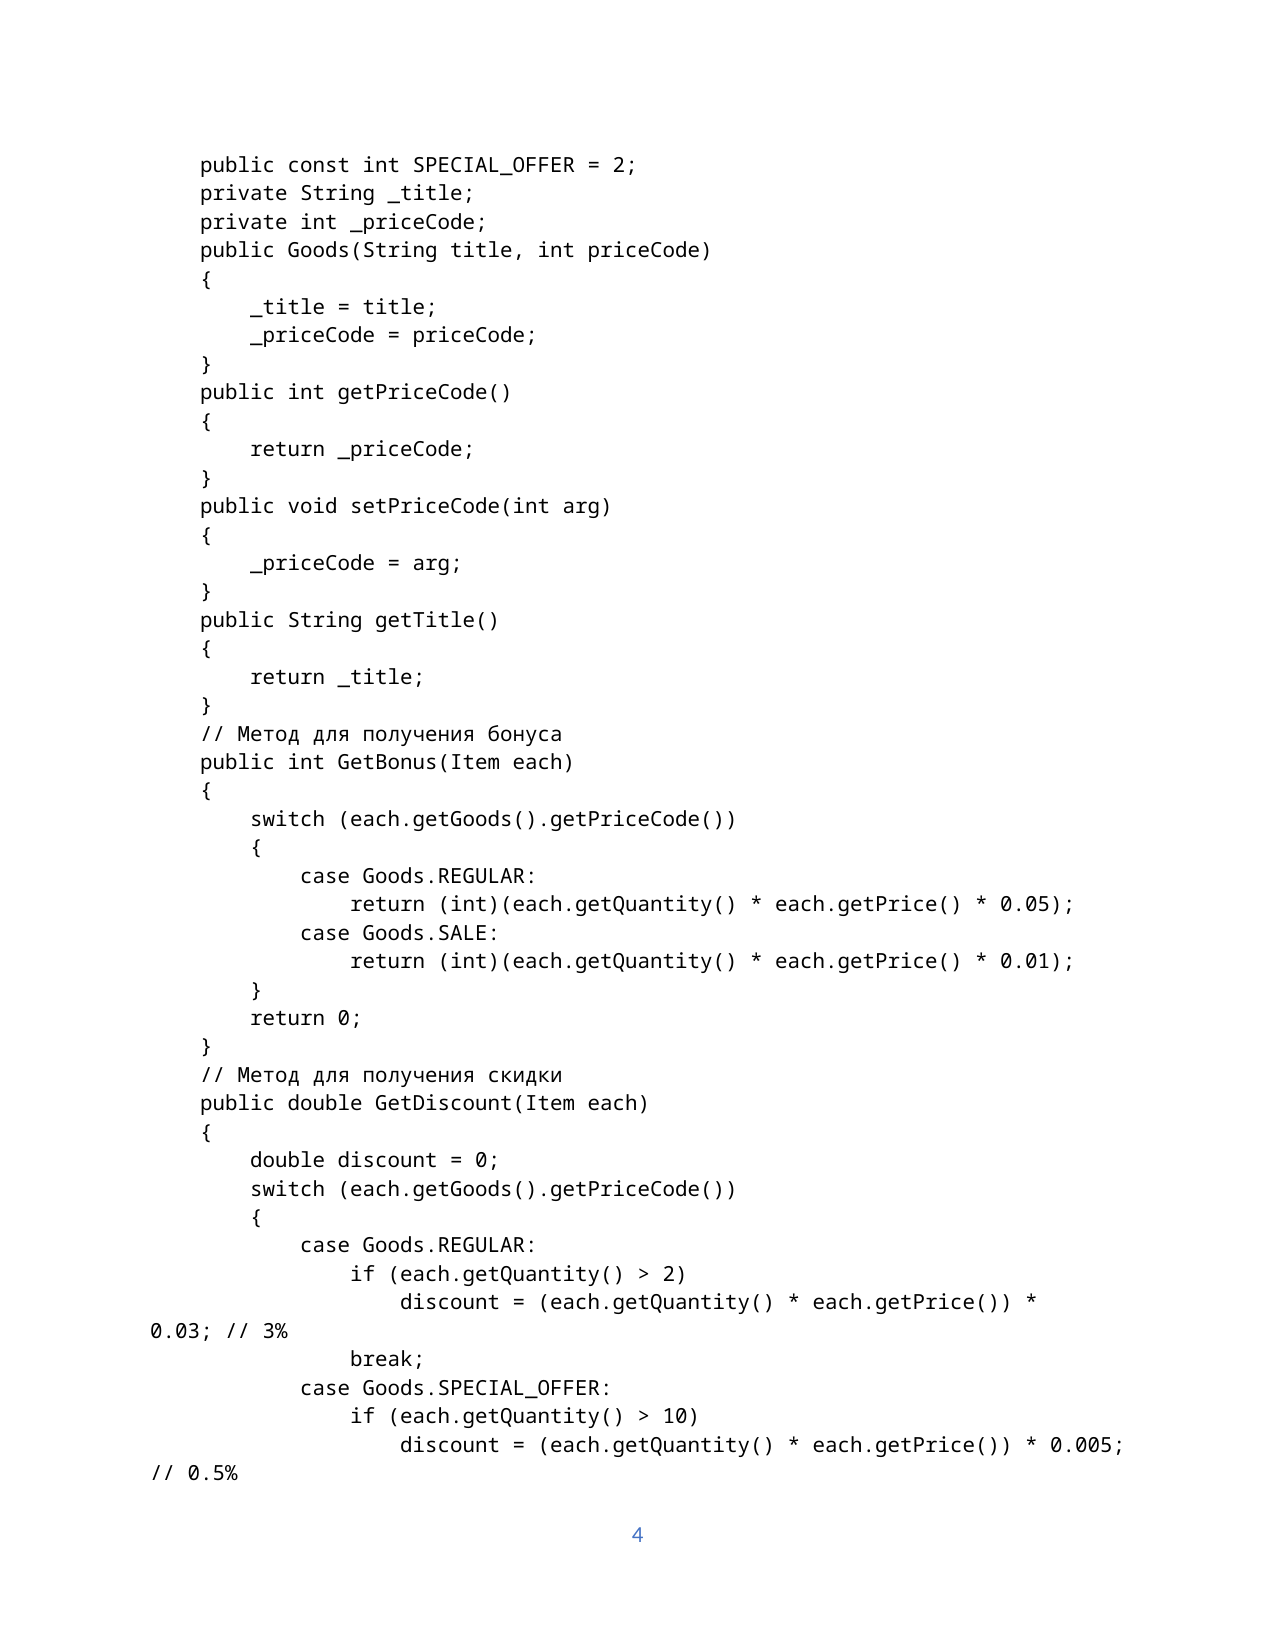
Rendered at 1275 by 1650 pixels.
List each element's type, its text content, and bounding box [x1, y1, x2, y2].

text if (each.getQuantity() > 2) [150, 1259, 1125, 1287]
text { [150, 633, 1125, 662]
text switch (each.getGoods().getPriceCode()) [150, 804, 1125, 832]
text } [150, 463, 1125, 491]
text private int _priceCode; [150, 207, 1125, 235]
text discount = (each.getQuantity() * each.getPrice()) * 0.005; // 0.5% [150, 1430, 1125, 1487]
text { [150, 1202, 1125, 1231]
text case Goods.SALE: [150, 918, 1125, 946]
text public int getPriceCode() [150, 377, 1125, 406]
text { [150, 520, 1125, 548]
text if (each.getQuantity() > 10) [150, 1401, 1125, 1430]
text _title = title; [150, 292, 1125, 321]
text case Goods.REGULAR: [150, 1231, 1125, 1259]
text } [150, 690, 1125, 719]
text } [150, 349, 1125, 377]
text _priceCode = priceCode; [150, 321, 1125, 349]
text return _priceCode; [150, 434, 1125, 463]
text { [150, 406, 1125, 434]
text return 0; [150, 1003, 1125, 1032]
text discount = (each.getQuantity() * each.getPrice()) * 0.03; // 3% [150, 1287, 1125, 1344]
text { [150, 832, 1125, 861]
text { [150, 776, 1125, 804]
text } [150, 975, 1125, 1003]
text public double GetDiscount(Item each) [150, 1088, 1125, 1117]
text _priceCode = arg; [150, 548, 1125, 577]
text // Метод для получения скидки [150, 1060, 1125, 1088]
text return (int)(each.getQuantity() * each.getPrice() * 0.01); [150, 946, 1125, 975]
text public Goods(String title, int priceCode) [150, 235, 1125, 264]
text } [150, 1032, 1125, 1060]
text public void setPriceCode(int arg) [150, 491, 1125, 520]
text { [150, 1117, 1125, 1145]
text case Goods.REGULAR: [150, 861, 1125, 889]
text } [150, 577, 1125, 605]
text return (int)(each.getQuantity() * each.getPrice() * 0.05); [150, 889, 1125, 918]
text return _title; [150, 662, 1125, 690]
text { [150, 264, 1125, 292]
text case Goods.SPECIAL_OFFER: [150, 1373, 1125, 1401]
text break; [150, 1344, 1125, 1373]
text private String _title; [150, 178, 1125, 207]
text switch (each.getGoods().getPriceCode()) [150, 1174, 1125, 1202]
text public const int SPECIAL_OFFER = 2; [150, 150, 1125, 178]
text public int GetBonus(Item each) [150, 747, 1125, 776]
text double discount = 0; [150, 1145, 1125, 1174]
text // Метод для получения бонуса [150, 719, 1125, 747]
text public String getTitle() [150, 605, 1125, 633]
